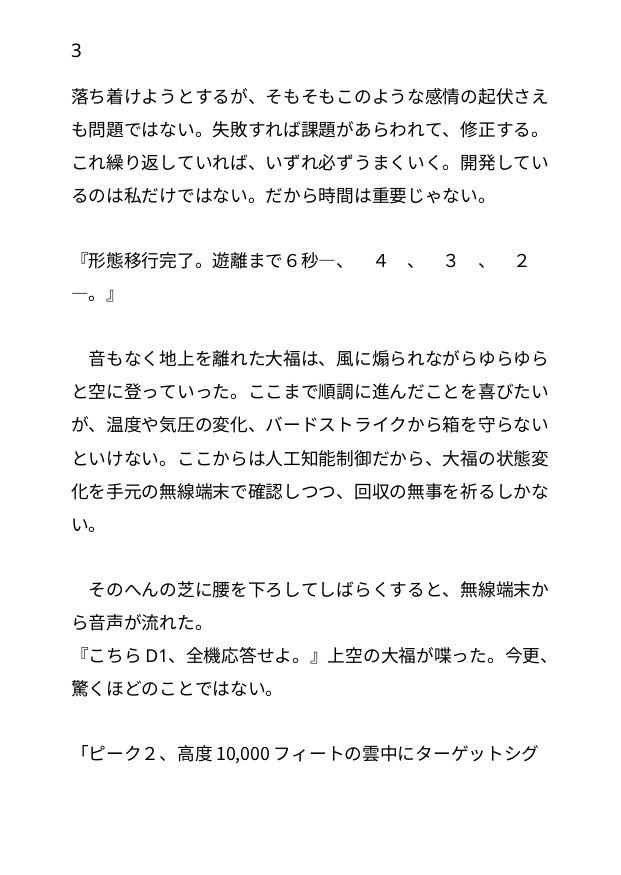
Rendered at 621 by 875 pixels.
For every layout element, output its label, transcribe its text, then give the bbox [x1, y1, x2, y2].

text 音もなく地上を離れた大福は、風に煽られながらゆらゆらと空に登っていった。ここまで順調に進んだことを喜びたいが、温度や気圧の変化、バードストライクから箱を守らないといけない。ここからは人工知能制御だから、大福の状態変化を手元の無線端末で確認しつつ、回収の無事を祈るしかない。 [71, 345, 549, 537]
text そのへんの芝に腰を下ろしてしばらくすると、無線端末から音声が流れた。 [71, 576, 549, 634]
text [71, 740, 549, 766]
text 『こちらD1、全機応答せよ。』上空の大福が喋った。今更、驚くほどのことではない。 [71, 642, 549, 701]
text 『形態移行完了。遊離まで６秒—、 ４ 、 ３ 、 ２ —。』 [71, 247, 549, 306]
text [71, 83, 549, 208]
